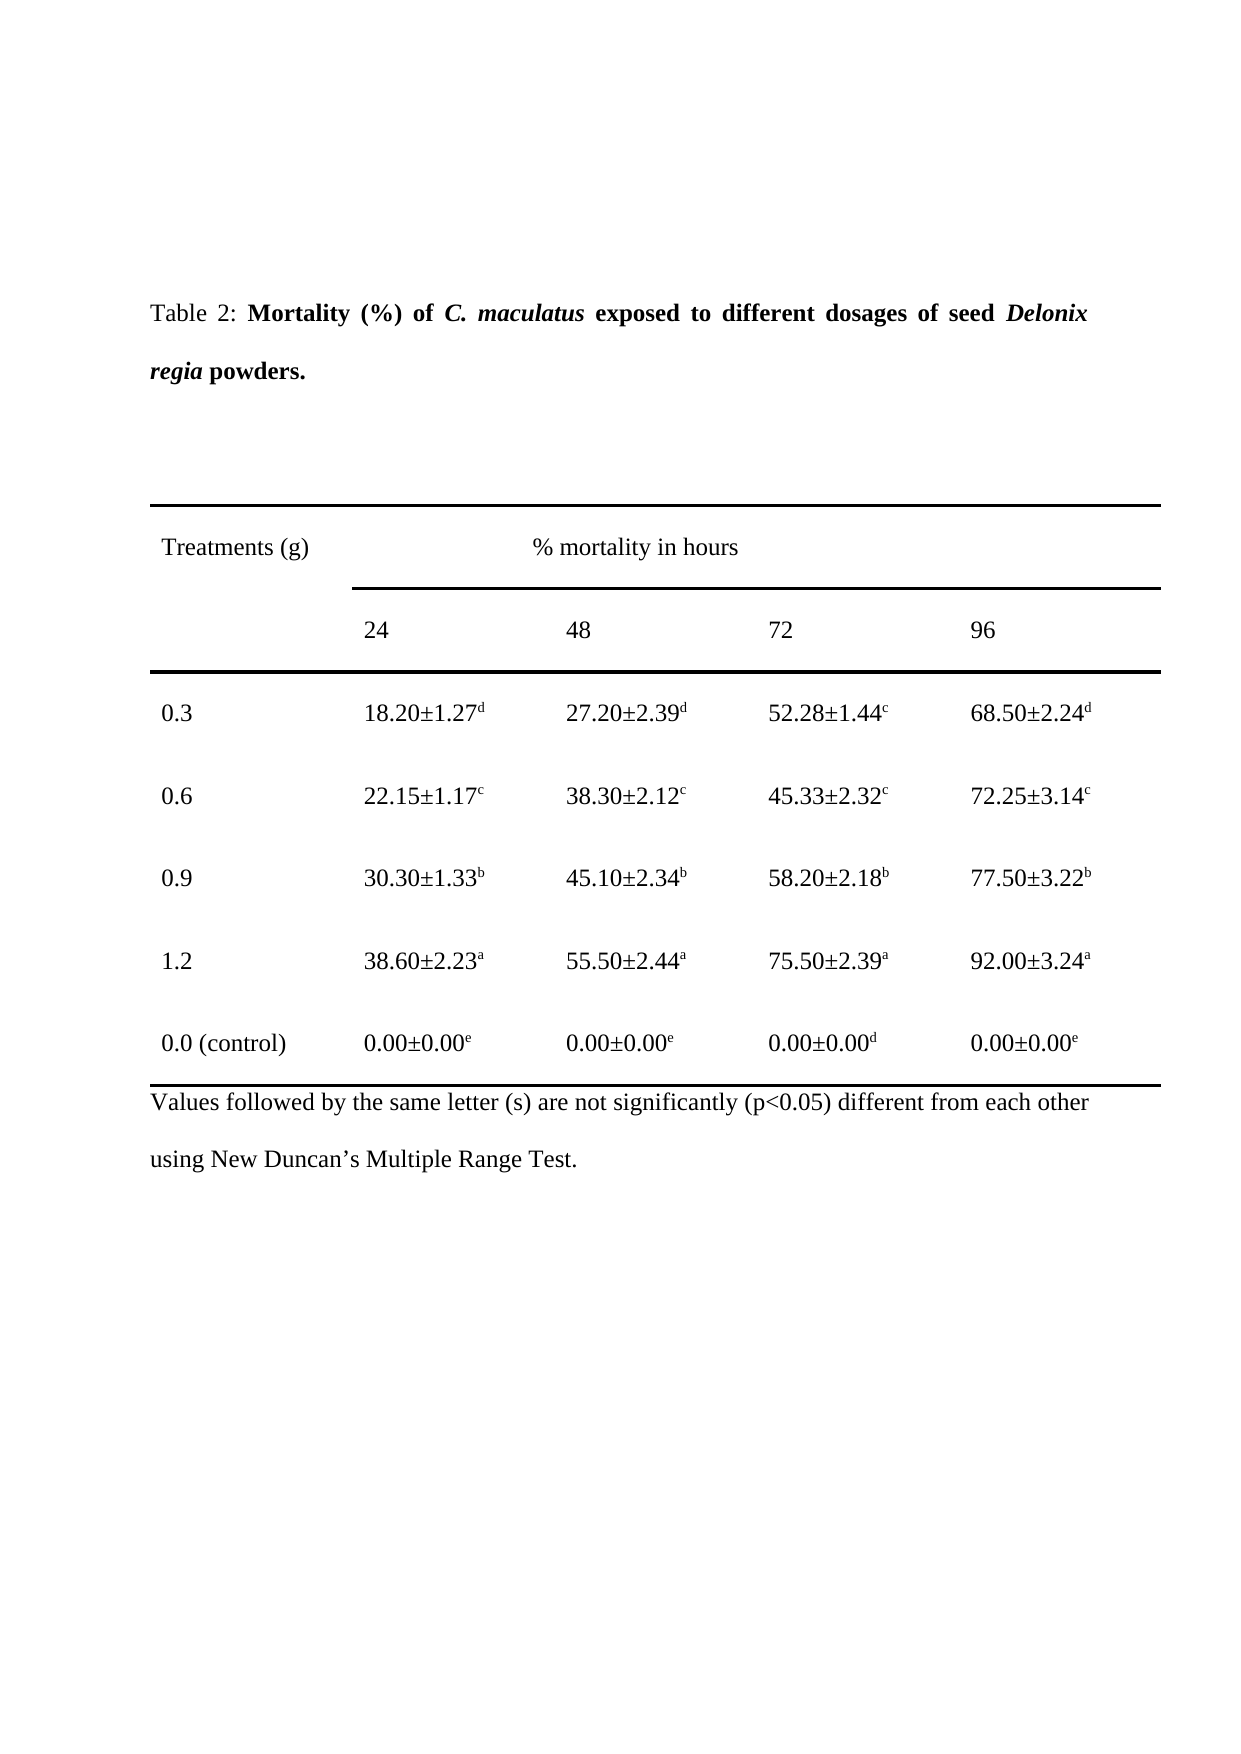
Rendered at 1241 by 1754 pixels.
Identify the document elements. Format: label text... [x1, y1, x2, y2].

text Table 2: Mortality (%) of C. maculatus exposed to different dosages of seed Delonix regia powders. [150, 298, 1090, 384]
table_header % mortality in hours [352, 507, 1161, 587]
table_cell 52.28±1.44c 45.33±2.32c 58.20±2.18b 75.50±2.39a 0.00±0.00d [757, 674, 959, 1083]
table_cell 27.20±2.39d 38.30±2.12c 45.10±2.34b 55.50±2.44a 0.00±0.00e [555, 674, 757, 1083]
text Values followed by the same letter (s) are not significantly (p<0.05) different from each other using New Duncan’s Multiple Range Test. [150, 1087, 1090, 1173]
table_cell 24 [352, 590, 554, 670]
table_cell 18.20±1.27d 22.15±1.17c 30.30±1.33b 38.60±2.23a 0.00±0.00e [352, 674, 554, 1083]
table_cell 48 [555, 590, 757, 670]
table_cell 72 [757, 590, 959, 670]
table_cell 96 [959, 590, 1161, 670]
table_cell 0.3 0.6 0.9 1.2 0.0 (control) [150, 674, 352, 1083]
table_header Treatments (g) [150, 507, 352, 670]
table_cell 68.50±2.24d 72.25±3.14c 77.50±3.22b 92.00±3.24a 0.00±0.00e [959, 674, 1161, 1083]
